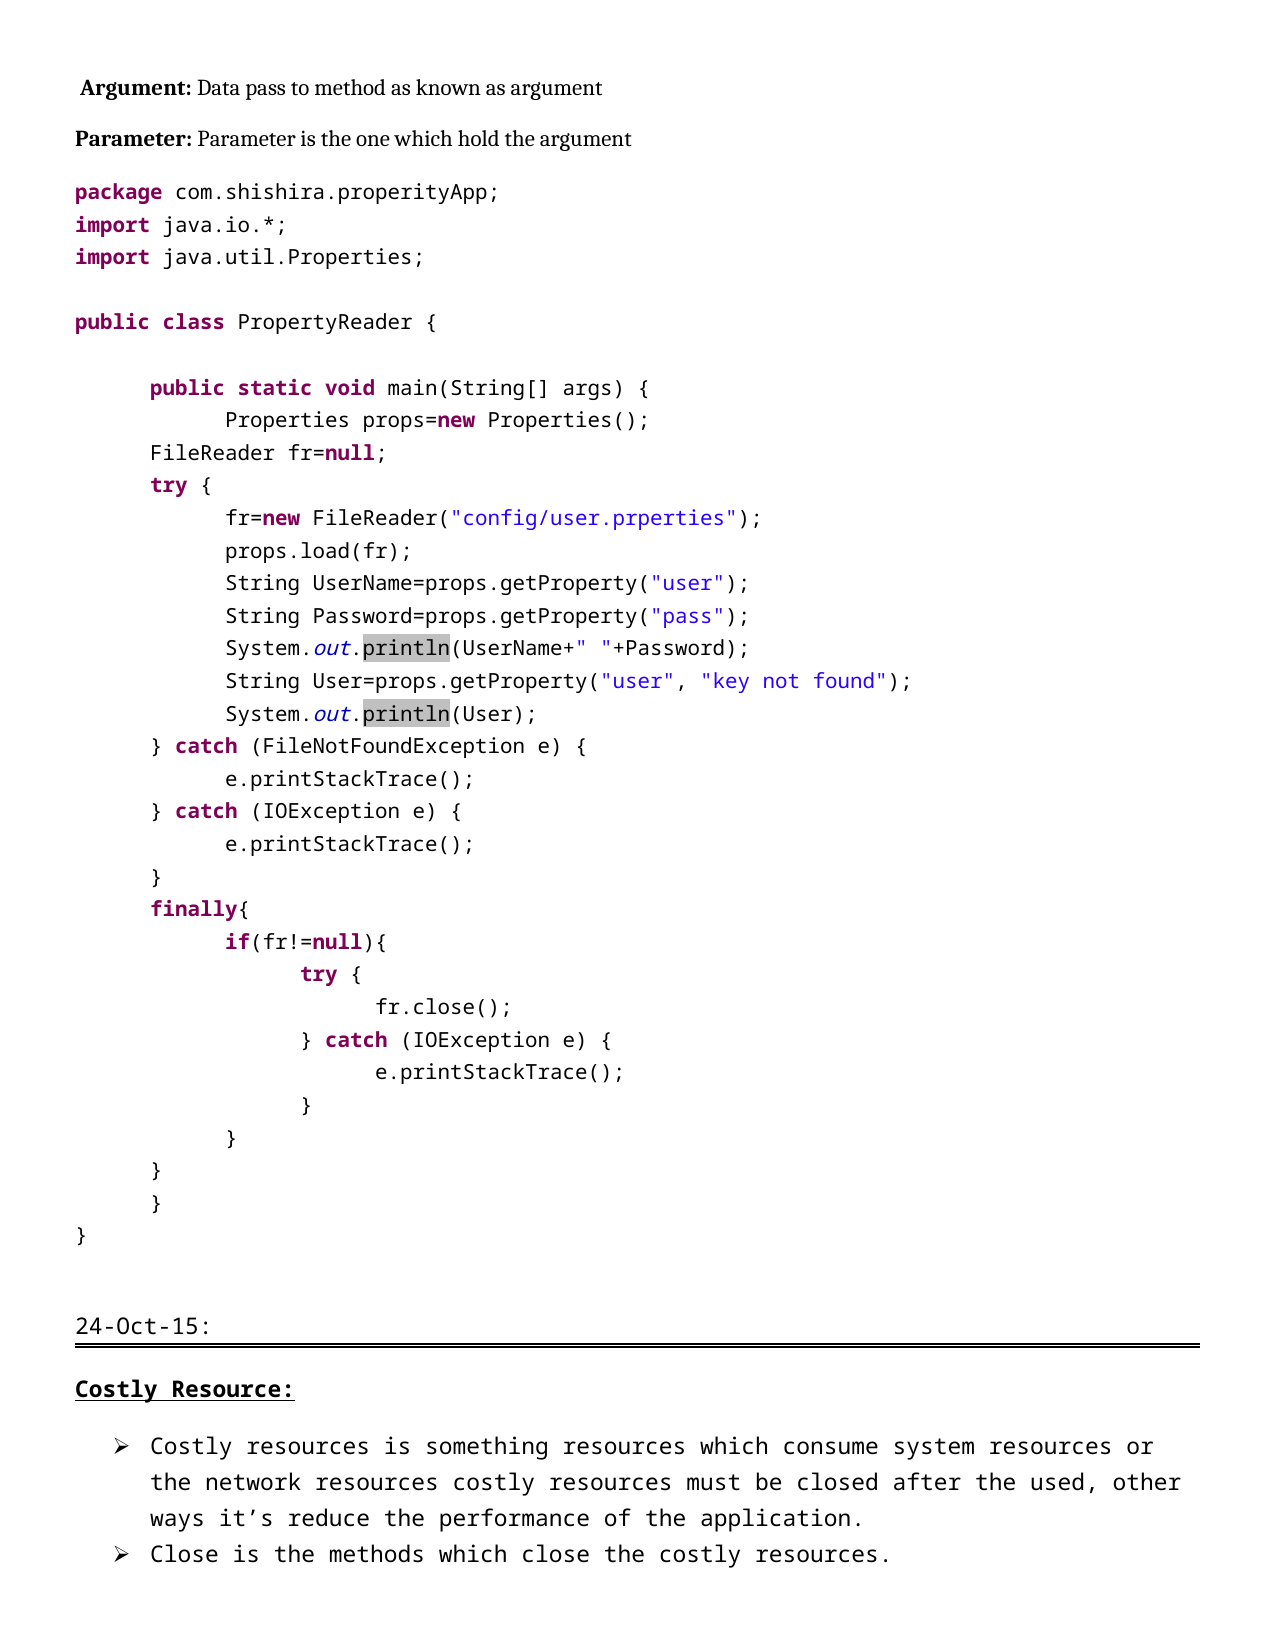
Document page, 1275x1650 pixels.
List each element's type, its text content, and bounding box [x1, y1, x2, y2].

text e.printStackTrace(); [75, 829, 1200, 858]
text System.out.println(User); [450, 699, 1200, 727]
text Costly Resource: [75, 1373, 1200, 1404]
list Costly resources is something resources which consume system resources or the network resources costly resources must be closed after the used, other ways it’s reduce the performance of the application. [112, 1430, 1200, 1533]
text System.out.println(User); [75, 699, 363, 727]
text e.printStackTrace(); [75, 1057, 1200, 1086]
text Properties props=new Properties(); [75, 405, 1200, 434]
text String User=props.getProperty("user", "key not found"); [75, 666, 1200, 694]
text System.out.println(UserName+" "+Password); [75, 633, 1200, 662]
text } catch (IOException e) { [75, 797, 1200, 825]
text } [75, 1123, 1200, 1151]
text if(fr!=null){ [75, 927, 1200, 955]
text e.printStackTrace(); [75, 764, 1200, 792]
text } [75, 1220, 1200, 1249]
text import java.util.Properties; [75, 242, 1200, 271]
text public class PropertyReader { [75, 307, 1200, 336]
text fr=new FileReader("config/user.prperties"); [75, 503, 1200, 532]
text props.load(fr); [75, 536, 1200, 564]
text Argument: Data pass to method as known as argument [75, 75, 1200, 101]
list Close is the methods which close the costly resources. [112, 1538, 1200, 1569]
text } catch (IOException e) { [75, 1025, 1200, 1053]
text } [75, 1188, 1200, 1216]
text try { [75, 471, 1200, 499]
text finally{ [75, 894, 1200, 923]
text try { [75, 959, 1200, 988]
text public static void main(String[] args) { [75, 373, 1200, 401]
text FileReader fr=null; [75, 438, 1200, 466]
text fr.close(); [75, 992, 1200, 1021]
text } catch (FileNotFoundException e) { [75, 731, 1200, 760]
text String Password=props.getProperty("pass"); [75, 601, 1200, 629]
text package com.shishira.properityApp; [75, 177, 1200, 206]
text } [75, 1155, 1200, 1184]
text import java.io.*; [75, 210, 1200, 238]
text String UserName=props.getProperty("user"); [75, 568, 1200, 597]
text 24-Oct-15: [75, 1310, 1200, 1343]
text } [75, 1090, 1200, 1118]
text Parameter: Parameter is the one which hold the argument [75, 126, 1200, 152]
text } [75, 862, 1200, 890]
